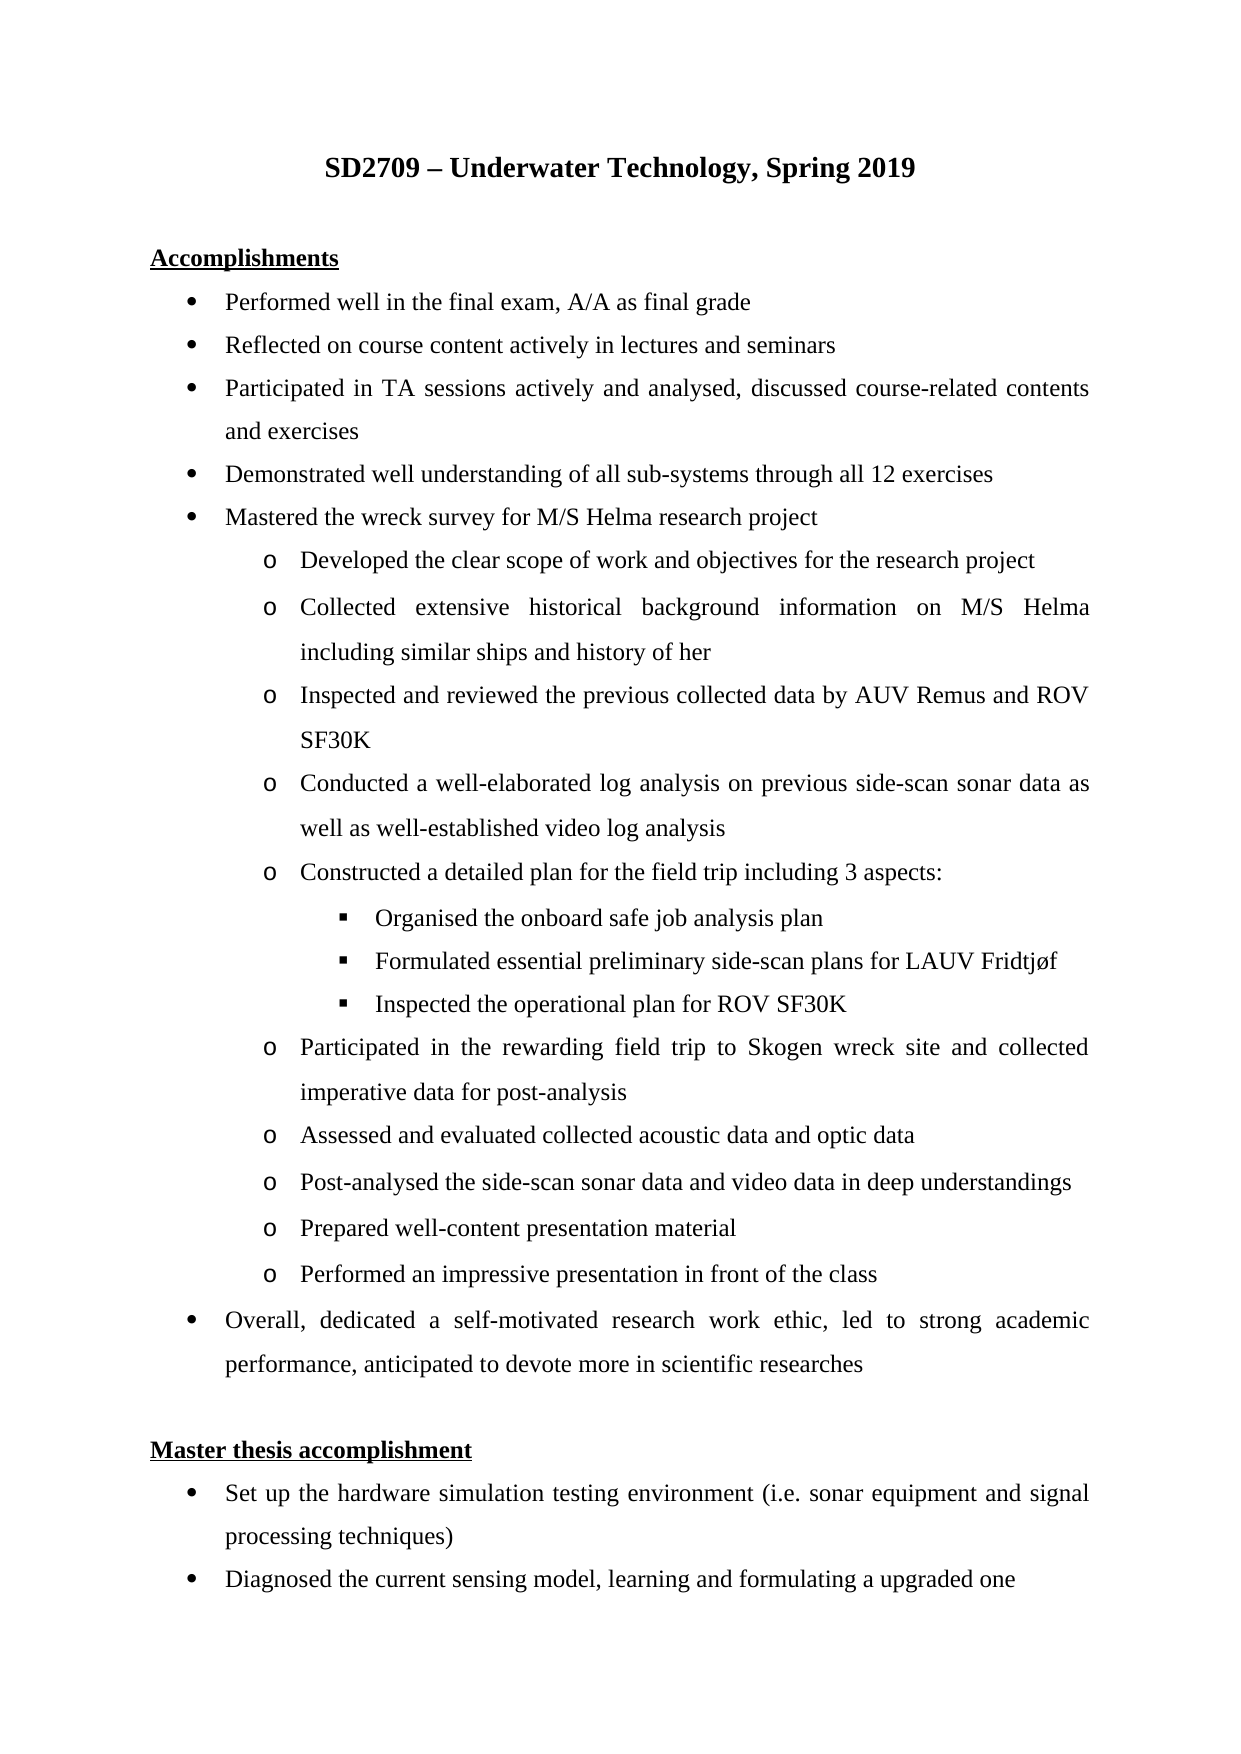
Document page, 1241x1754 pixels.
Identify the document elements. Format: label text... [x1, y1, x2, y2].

list Developed the clear scope of work and objectives for the research project [262, 545, 1090, 576]
text Master thesis accomplishment [150, 1435, 1090, 1464]
list Mastered the wreck survey for M/S Helma research project [187, 502, 1090, 531]
list Inspected the operational plan for ROV SF30K [337, 989, 1090, 1018]
list Collected extensive historical background information on M/S Helma including similar ships and history of her [262, 592, 1090, 666]
list Set up the hardware simulation testing environment (i.e. sonar equipment and signal processing techniques) [187, 1478, 1090, 1550]
list Constructed a detailed plan for the field trip including 3 aspects: [262, 857, 1090, 887]
list Diagnosed the current sensing model, learning and formulating a upgraded one [187, 1564, 1090, 1593]
list Participated in the rewarding field trip to Skogen wreck site and collected imperative data for post-analysis [262, 1032, 1090, 1106]
list Formulated essential preliminary side-scan plans for LAUV Fridtjøf [337, 946, 1090, 975]
list Inspected and reviewed the previous collected data by AUV Remus and ROV SF30K [262, 680, 1090, 754]
text Accomplishments [150, 243, 1090, 272]
list Performed an impressive presentation in front of the class [262, 1259, 1090, 1290]
list Demonstrated well understanding of all sub-systems through all 12 exercises [187, 459, 1090, 488]
list Organised the onboard safe job analysis plan [337, 903, 1090, 932]
list Performed well in the final exam, A/A as final grade [187, 287, 1090, 315]
list Prepared well-content presentation material [262, 1213, 1090, 1244]
list Assessed and evaluated collected acoustic data and optic data [262, 1121, 1090, 1151]
list Participated in TA sessions actively and analysed, discussed course-related contents and exercises [187, 373, 1090, 445]
text SD2709 – Underwater Technology, Spring 2019 [150, 150, 1090, 183]
list Conducted a well-elaborated log analysis on previous side-scan sonar data as well as well-established video log analysis [262, 768, 1090, 842]
list Reflected on course content actively in lectures and seminars [187, 330, 1090, 358]
list Overall, dedicated a self-motivated research work ethic, led to strong academic performance, anticipated to devote more in scientific researches [187, 1306, 1090, 1377]
list Post-analysed the side-scan sonar data and video data in deep understandings [262, 1167, 1090, 1198]
